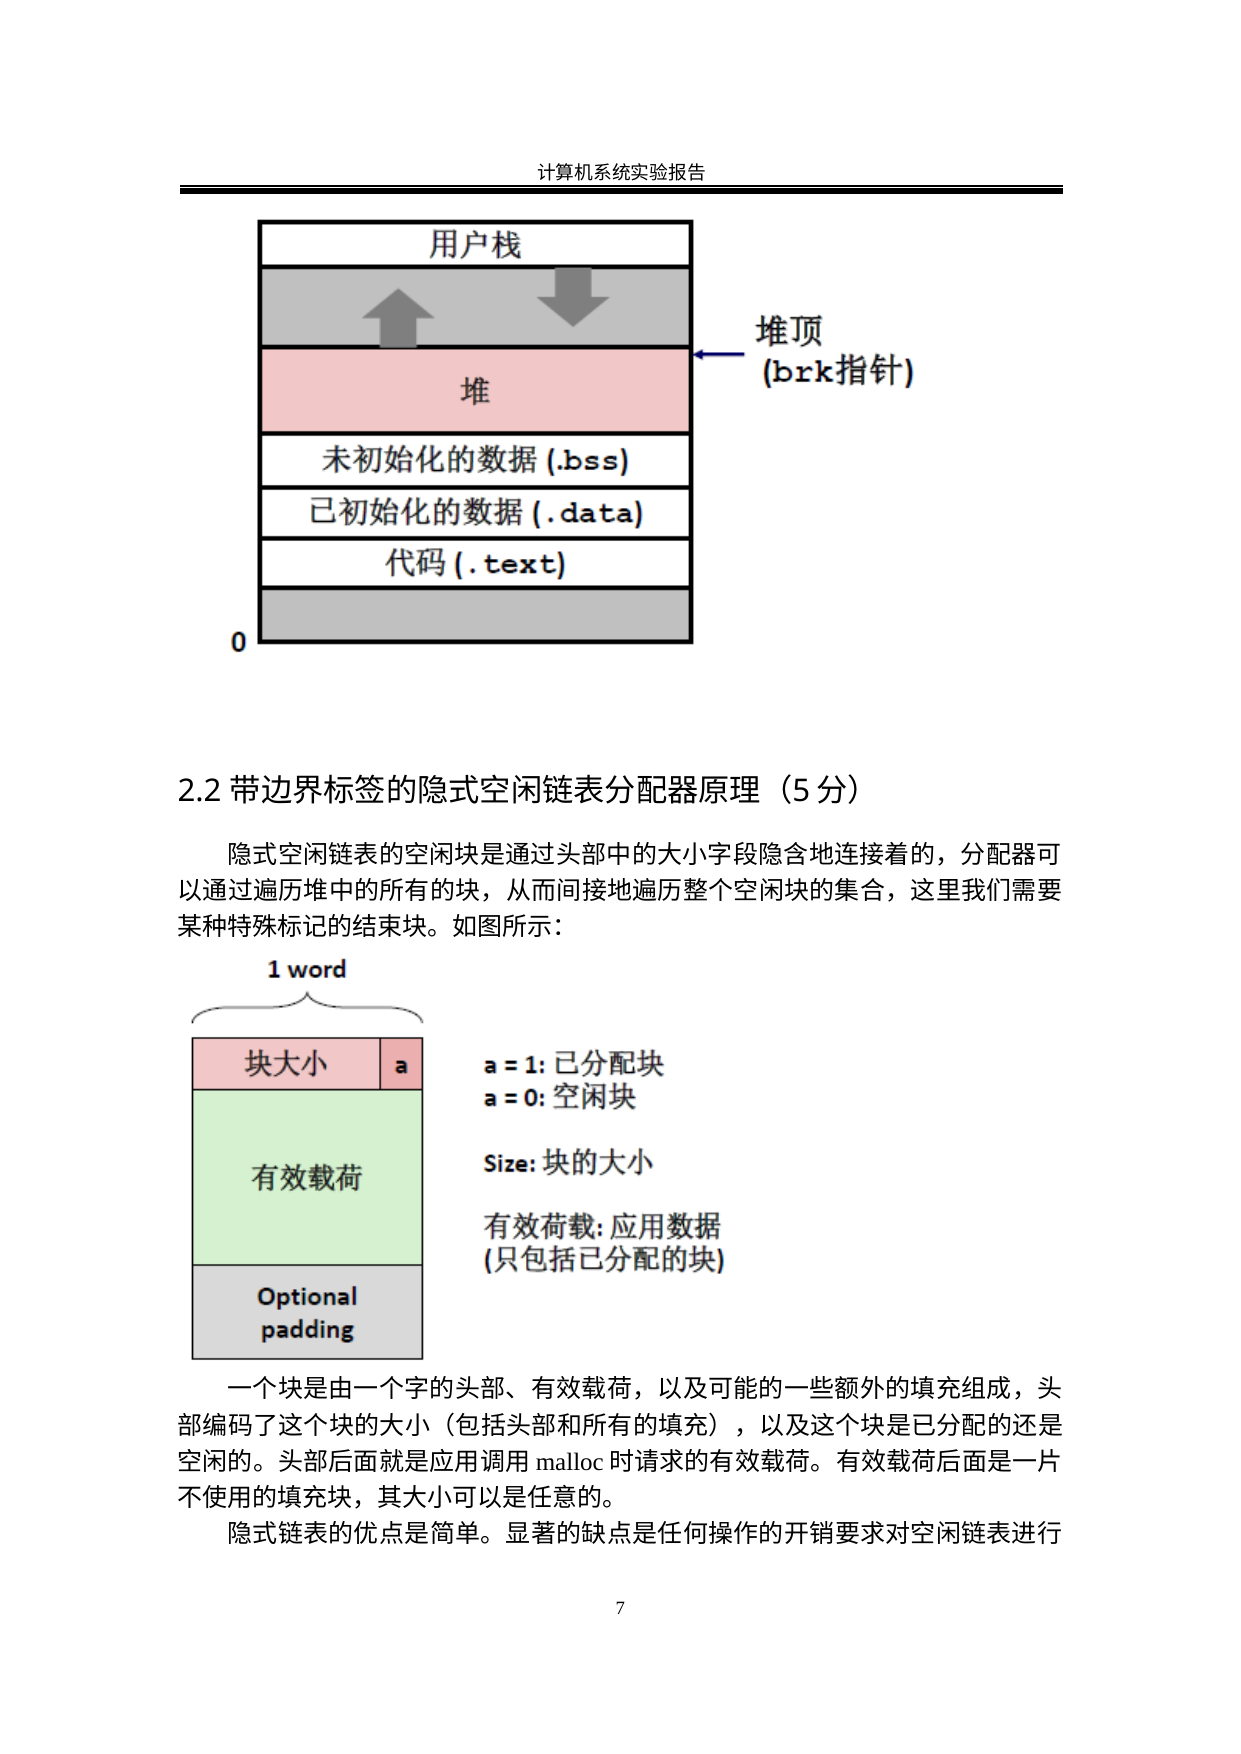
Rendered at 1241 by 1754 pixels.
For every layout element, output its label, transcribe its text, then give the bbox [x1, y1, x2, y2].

picture [177, 942, 744, 1369]
subtitle 2.2 带边界标签的隐式空闲链表分配器原理（5分） [177, 769, 1063, 809]
picture [227, 200, 920, 666]
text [177, 1514, 1063, 1550]
text 一个块是由一个字的头部、有效载荷，以及可能的一些额外的填充组成，头部编码了这个块的大小（包括头部和所有的填充），以及这个块是已分配的还是空闲的。头部后面就是应用调用malloc时请求的有效载荷。有效载荷后面是一片不使用的填充块，其大小可以是任意的。 [177, 1369, 1063, 1514]
text 隐式空闲链表的空闲块是通过头部中的大小字段隐含地连接着的，分配器可以通过遍历堆中的所有的块，从而间接地遍历整个空闲块的集合，这里我们需要某种特殊标记的结束块。如图所示： [177, 834, 1063, 943]
